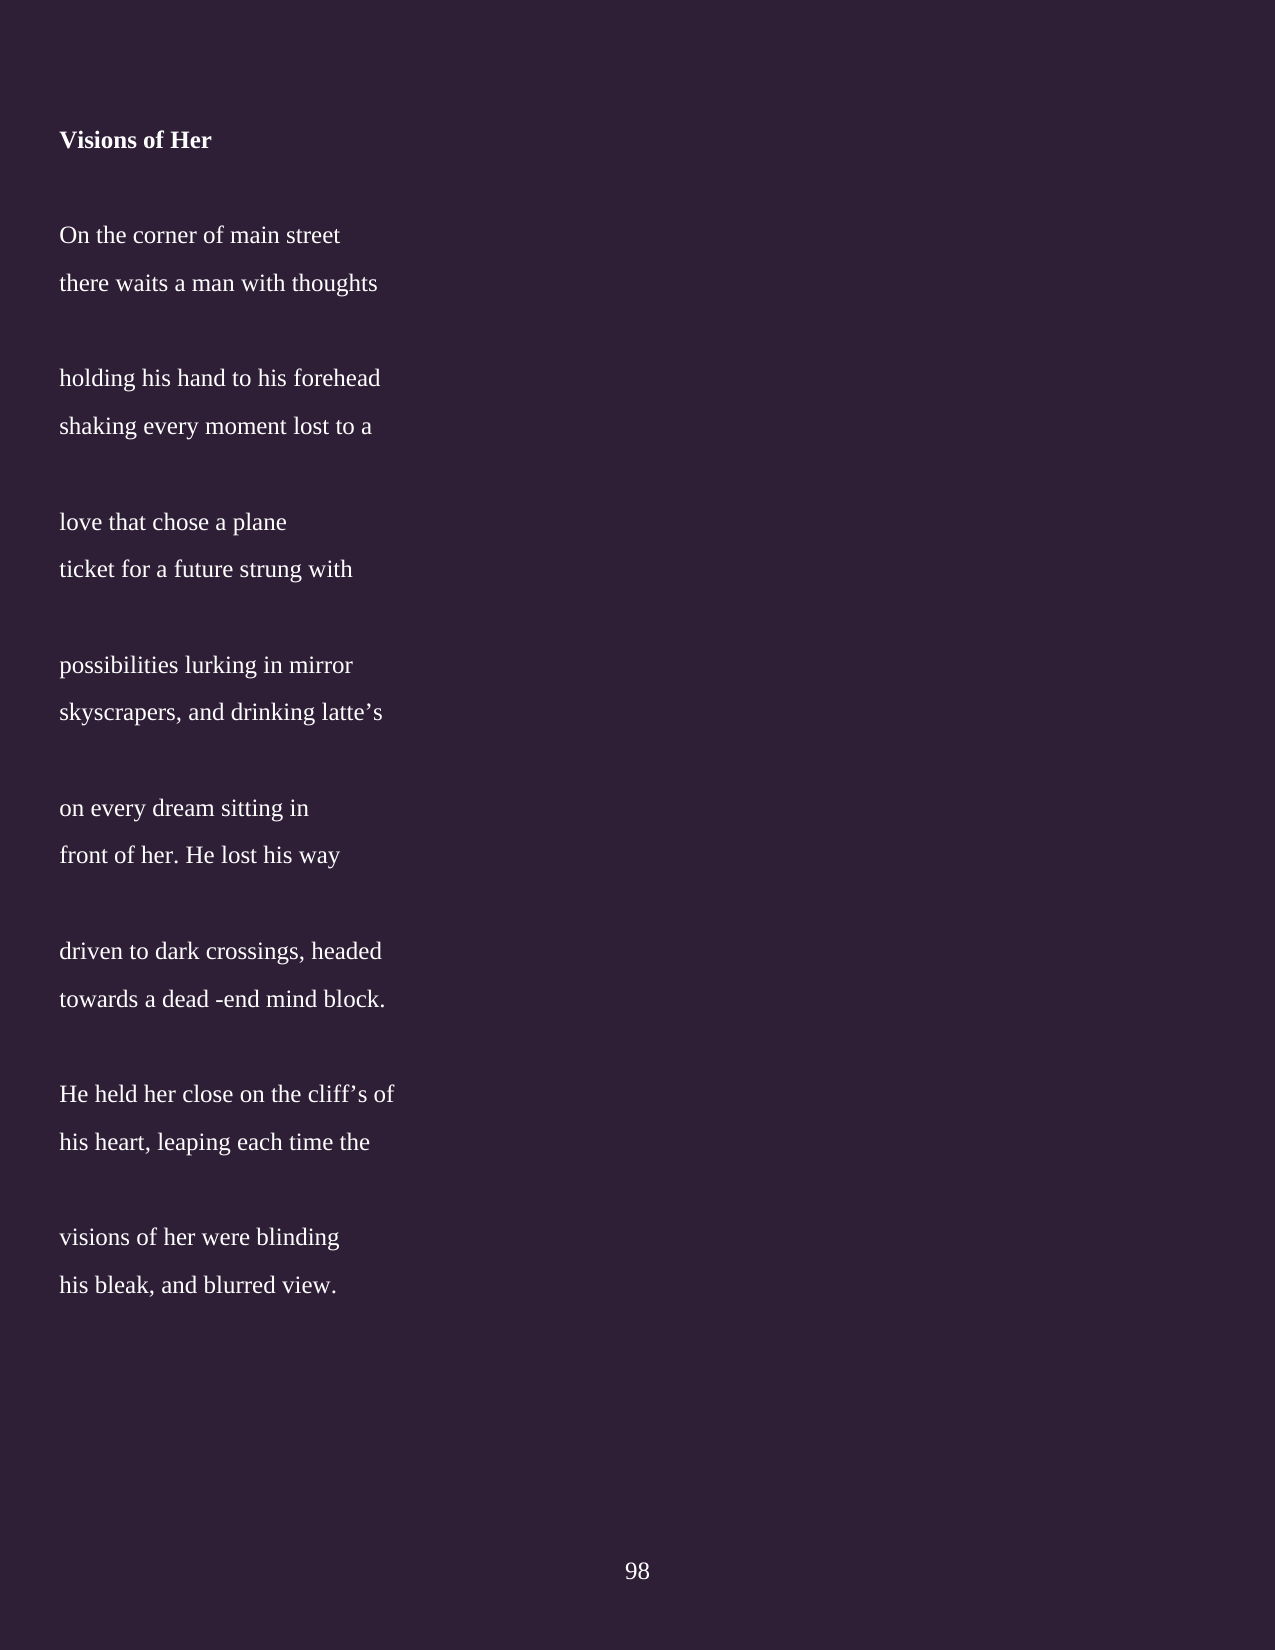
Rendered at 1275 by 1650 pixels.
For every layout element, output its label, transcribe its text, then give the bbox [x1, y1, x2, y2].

text possibilities lurking in mirror [59, 650, 1216, 678]
text love that chose a plane [59, 507, 1216, 535]
text ticket for a future strung with [59, 554, 1216, 583]
text towards a dead -end mind block. [59, 984, 1216, 1012]
text On the corner of main street [59, 220, 1216, 249]
text skyscrapers, and drinking latte’s [59, 697, 1216, 726]
text He held her close on the cliff’s of [59, 1079, 1216, 1108]
text on every dream sitting in [59, 793, 1216, 822]
text holding his hand to his forehead [59, 363, 1216, 392]
text visions of her were blinding [59, 1222, 1216, 1251]
text shaking every moment lost to a [59, 411, 1216, 440]
text his bleak, and blurred view. [59, 1270, 1216, 1299]
text front of her. He lost his way [59, 841, 1216, 869]
text there waits a man with thoughts [59, 268, 1216, 297]
text driven to dark crossings, headed [59, 936, 1216, 965]
text 98 [59, 1556, 1216, 1585]
text Visions of Her [59, 125, 1216, 154]
text his heart, leaping each time the [59, 1127, 1216, 1156]
